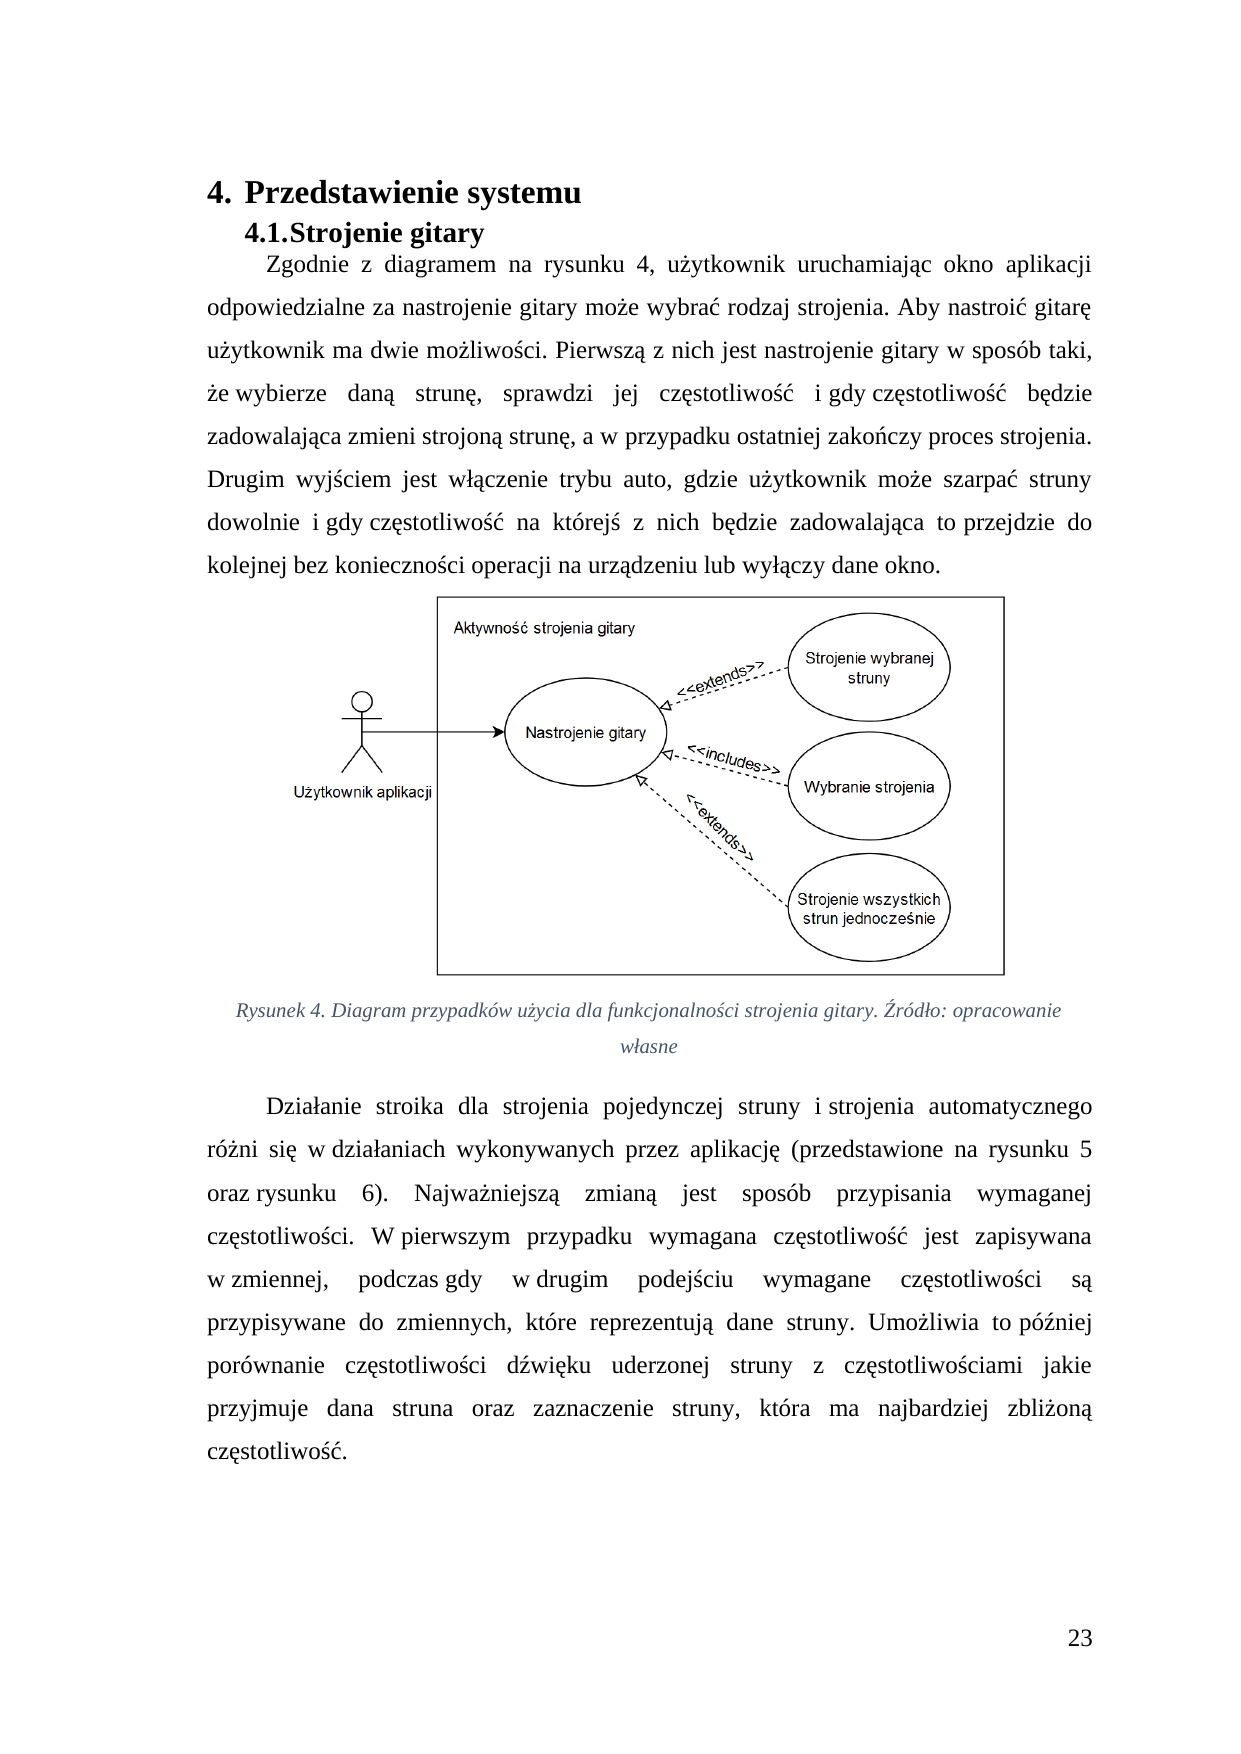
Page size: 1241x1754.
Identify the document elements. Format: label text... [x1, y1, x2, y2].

text Zgodnie z diagramem na rysunku 4, użytkownik uruchamiając okno aplikacji odpowiedzialne za nastrojenie gitary może wybrać rodzaj strojenia. Aby nastroić gitarę użytkownik ma dwie możliwości. Pierwszą z nich jest nastrojenie gitary w sposób taki, że wybierze daną strunę, sprawdzi jej częstotliwość i gdy częstotliwość będzie zadowalająca zmieni strojoną strunę, a w przypadku ostatniej zakończy proces strojenia. Drugim wyjściem jest włączenie trybu auto, gdzie użytkownik może szarpać struny dowolnie i gdy częstotliwość na którejś z nich będzie zadowalająca to przejdzie do kolejnej bez konieczności operacji na urządzeniu lub wyłączy dane okno. [207, 249, 1092, 579]
subtitle Strojenie gitary [244, 215, 1092, 249]
picture [290, 593, 1009, 984]
text Działanie stroika dla strojenia pojedynczej struny i strojenia automatycznego różni się w działaniach wykonywanych przez aplikację (przedstawione na rysunku 5 oraz rysunku 6). Najważniejszą zmianą jest sposób przypisania wymaganej częstotliwości. W pierwszym przypadku wymagana częstotliwość jest zapisywana w zmiennej, podczas gdy w drugim podejściu wymagane częstotliwości są przypisywane do zmiennych, które reprezentują dane struny. Umożliwia to później porównanie częstotliwości dźwięku uderzonej struny z częstotliwościami jakie przyjmuje dana struna oraz zaznaczenie struny, która ma najbardziej zbliżoną częstotliwość. [207, 1091, 1092, 1465]
text Rysunek 4. Diagram przypadków użycia dla funkcjonalności strojenia gitary. Źródło: opracowanie własne [207, 998, 1092, 1058]
subtitle Przedstawienie systemu [207, 173, 1092, 211]
